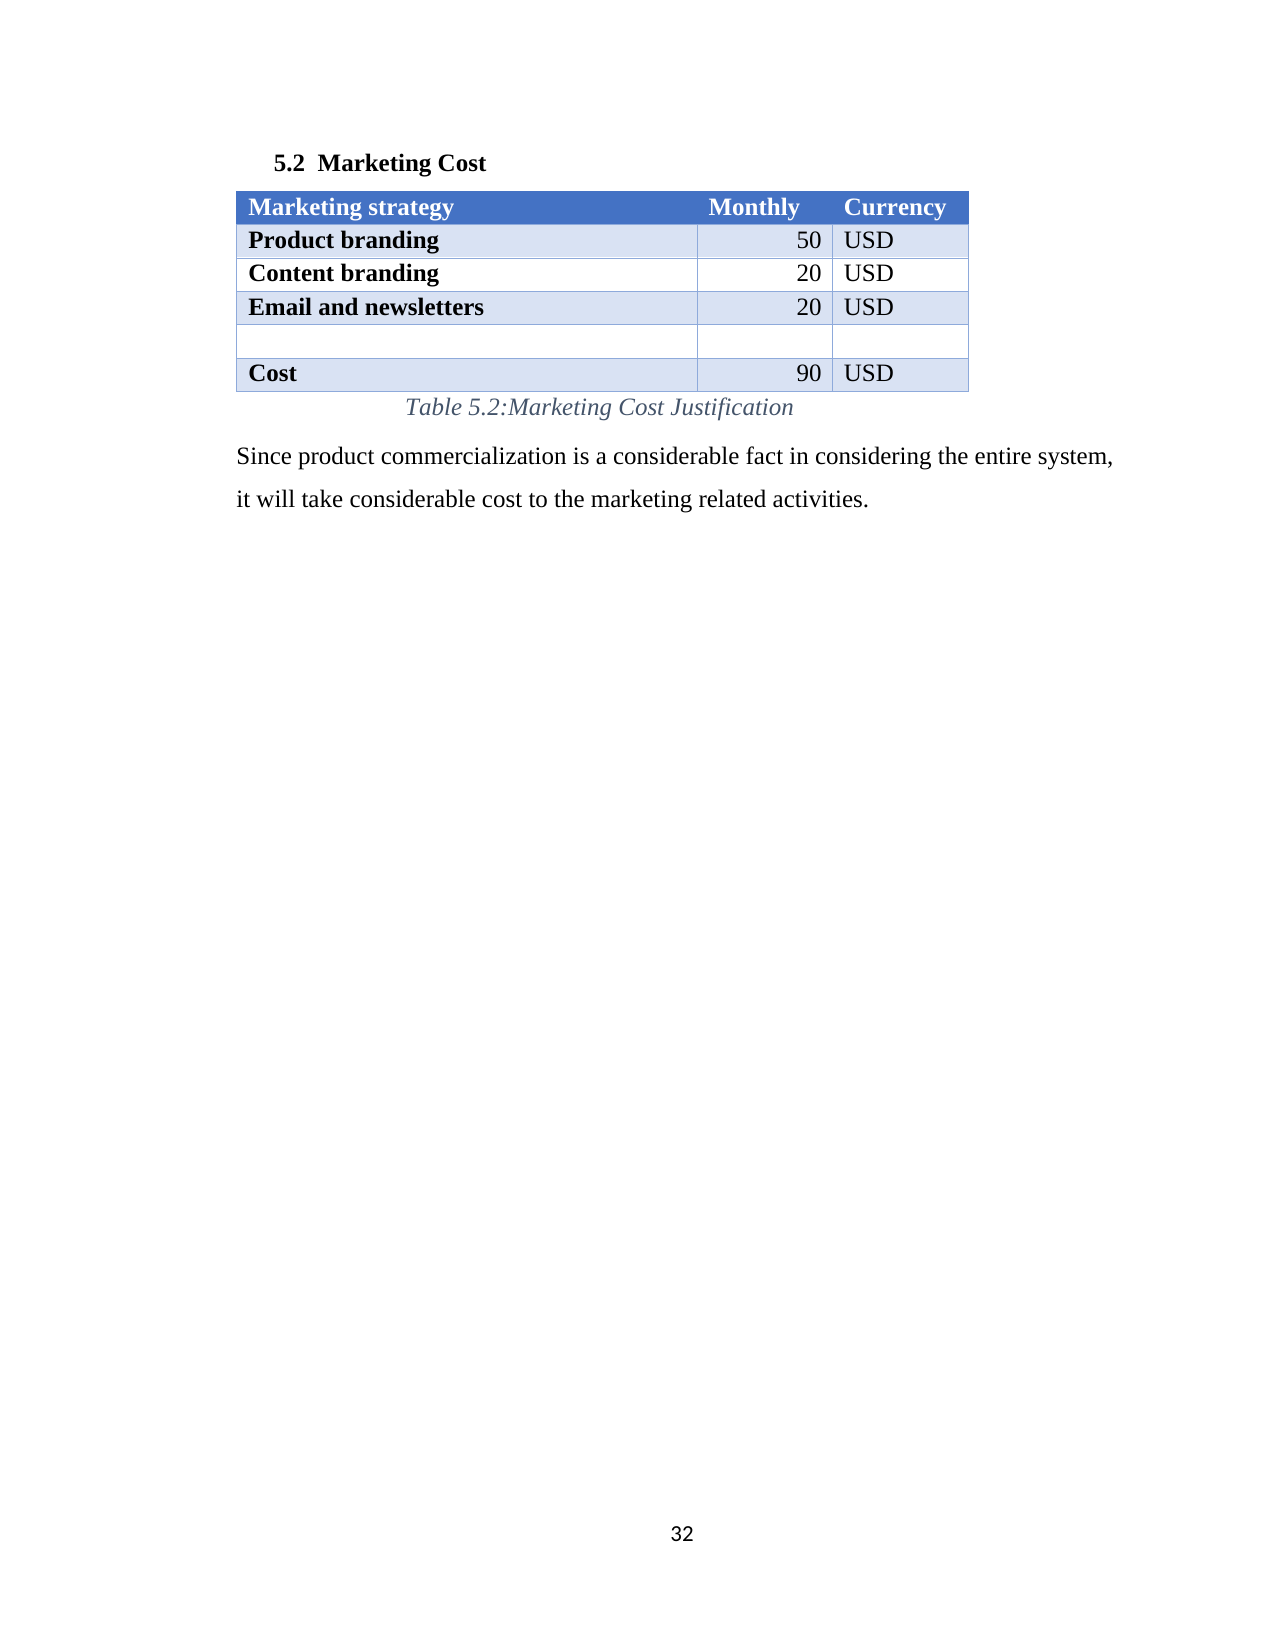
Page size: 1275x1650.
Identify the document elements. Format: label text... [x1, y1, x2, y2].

table_cell 20 [698, 292, 832, 324]
text Table 5.2:Marketing Cost Justification [311, 392, 1127, 421]
table_header Currency [833, 192, 968, 224]
table_cell Email and newsletters [237, 292, 697, 324]
table_cell Content branding [237, 259, 697, 291]
table_cell 20 [698, 259, 832, 291]
table_cell [237, 325, 697, 357]
table_cell Cost [237, 359, 697, 391]
table_cell USD [833, 359, 968, 391]
table_cell USD [833, 259, 968, 291]
table_header Marketing strategy [237, 192, 697, 224]
table_cell Product branding [237, 225, 697, 257]
subtitle Marketing Cost [274, 148, 1127, 176]
table_cell [833, 325, 968, 357]
table_cell [698, 325, 832, 357]
text Since product commercialization is a considerable fact in considering the entire system, it will take considerable cost to the marketing related activities. [236, 441, 1127, 513]
table_cell USD [833, 292, 968, 324]
table_cell 90 [698, 359, 832, 391]
table_cell 50 [698, 225, 832, 257]
table_header Monthly [698, 192, 832, 224]
table_cell USD [833, 225, 968, 257]
